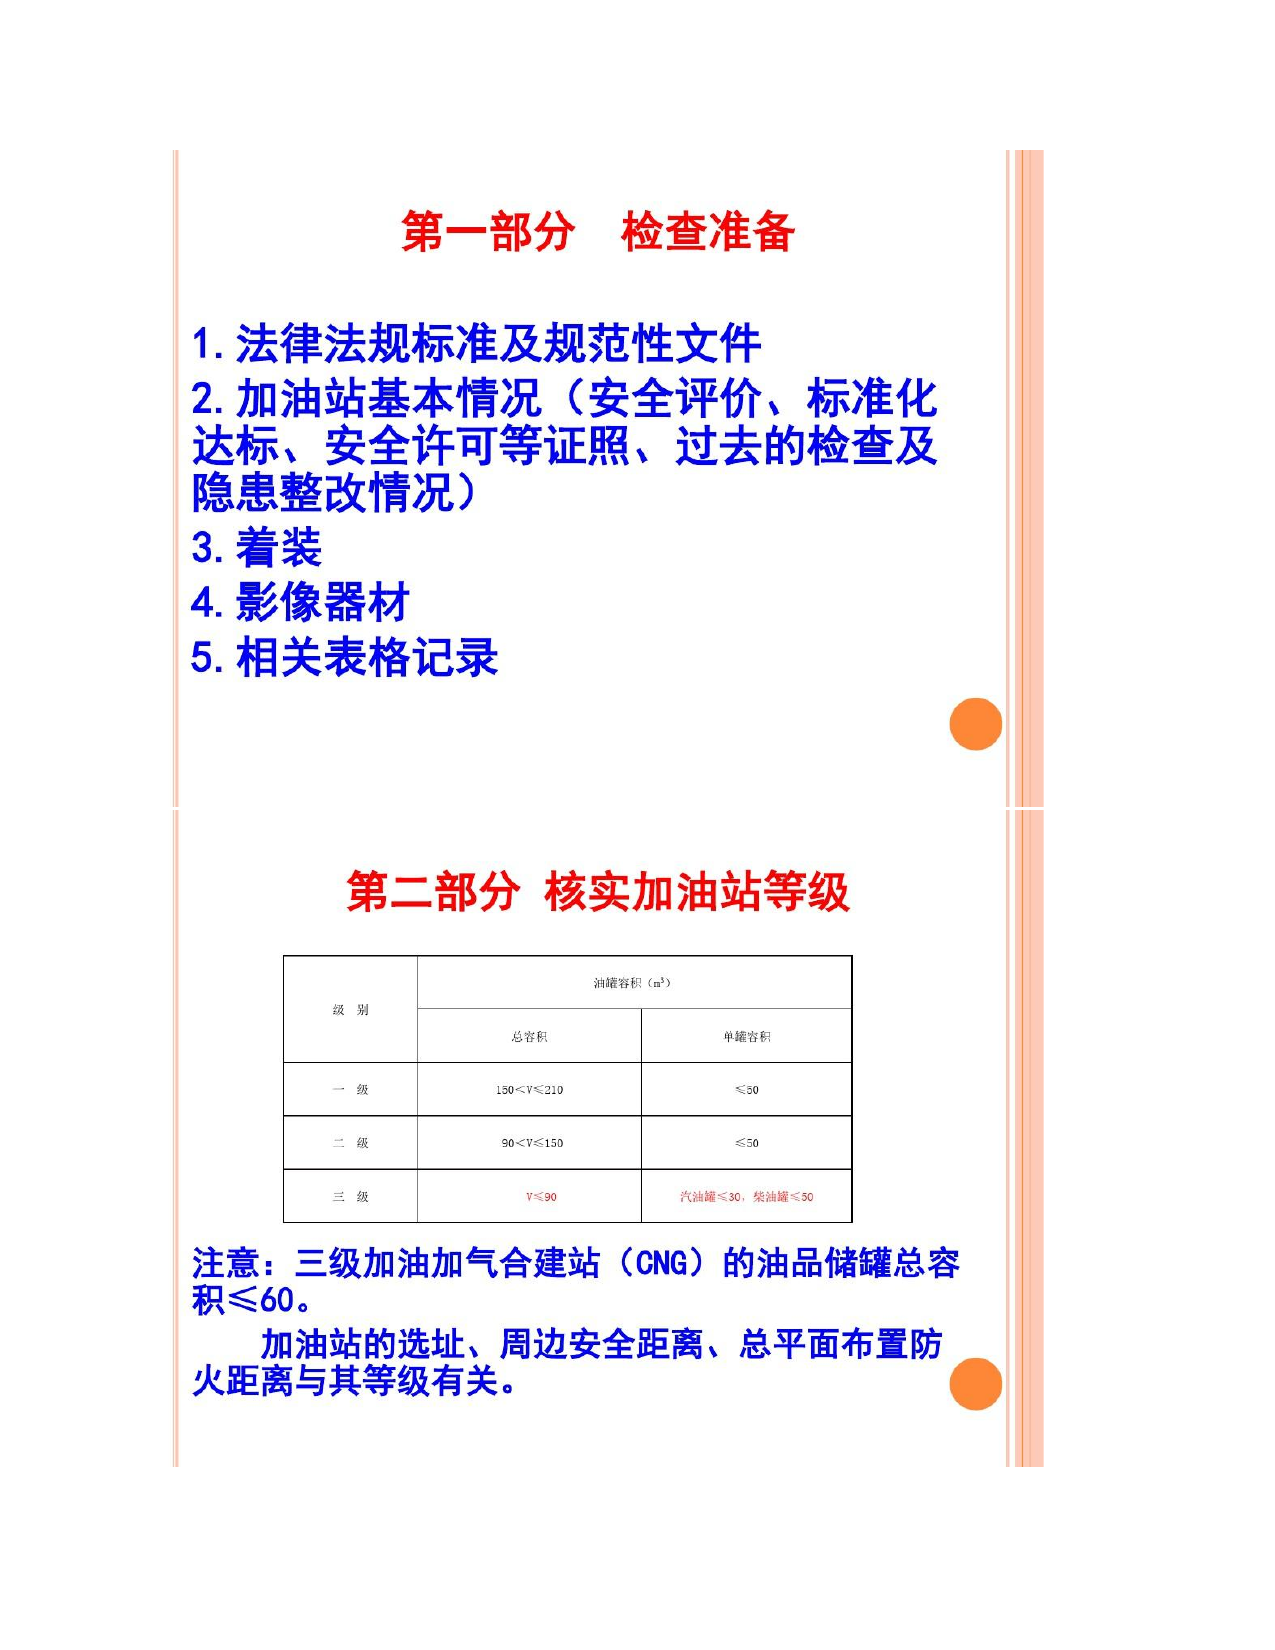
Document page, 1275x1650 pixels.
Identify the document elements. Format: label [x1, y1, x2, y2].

picture [168, 810, 1044, 1467]
picture [168, 150, 1044, 807]
